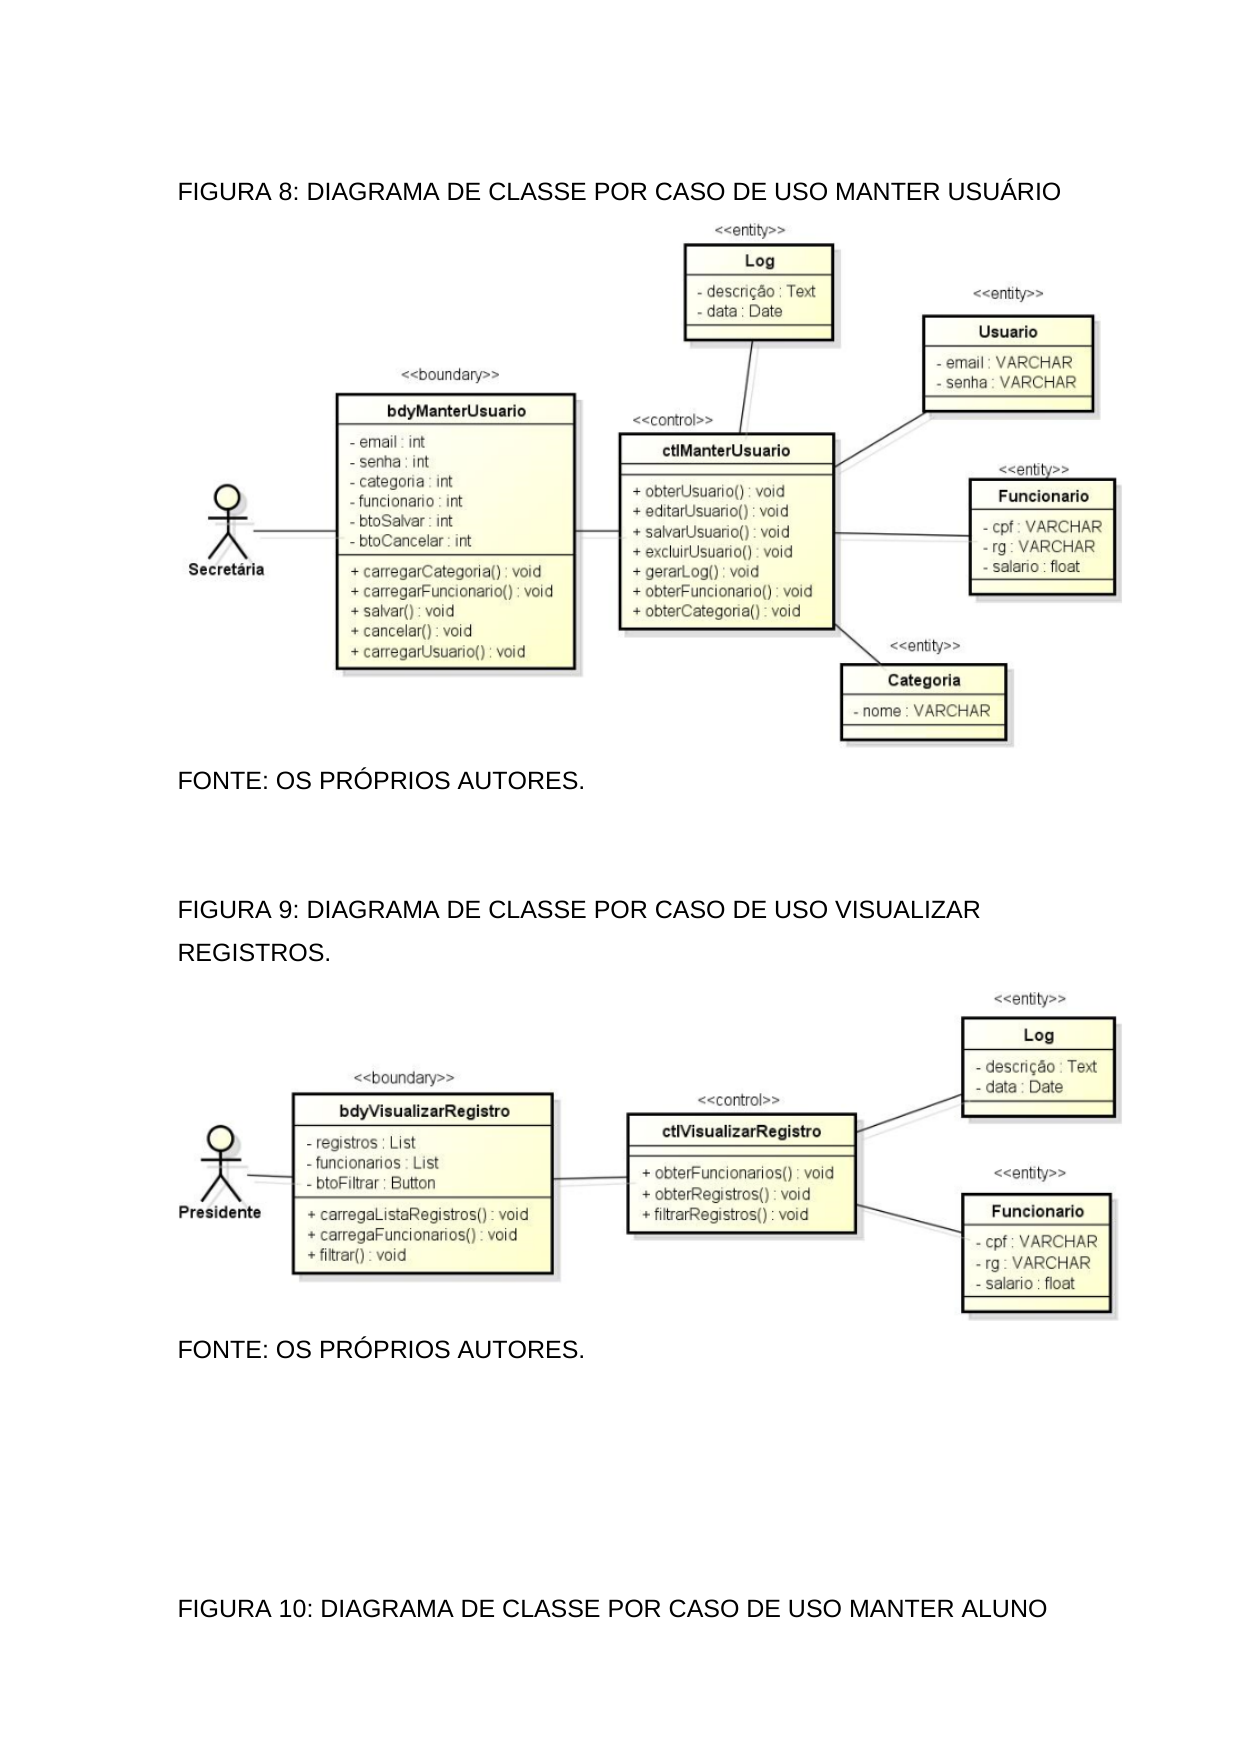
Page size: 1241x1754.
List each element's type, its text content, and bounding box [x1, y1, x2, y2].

picture [177, 981, 1123, 1321]
text FIGURA 9: DIAGRAMA DE CLASSE POR CASO DE USO VISUALIZAR REGISTROS. [177, 895, 1122, 967]
picture [177, 220, 1123, 752]
text FONTE: OS PRÓPRIOS AUTORES. [177, 1335, 1122, 1364]
text FIGURA 10: DIAGRAMA DE CLASSE POR CASO DE USO MANTER ALUNO [177, 1594, 1122, 1622]
text FIGURA 8: DIAGRAMA DE CLASSE POR CASO DE USO MANTER USUÁRIO [177, 177, 1122, 206]
text FONTE: OS PRÓPRIOS AUTORES. [177, 766, 1122, 795]
